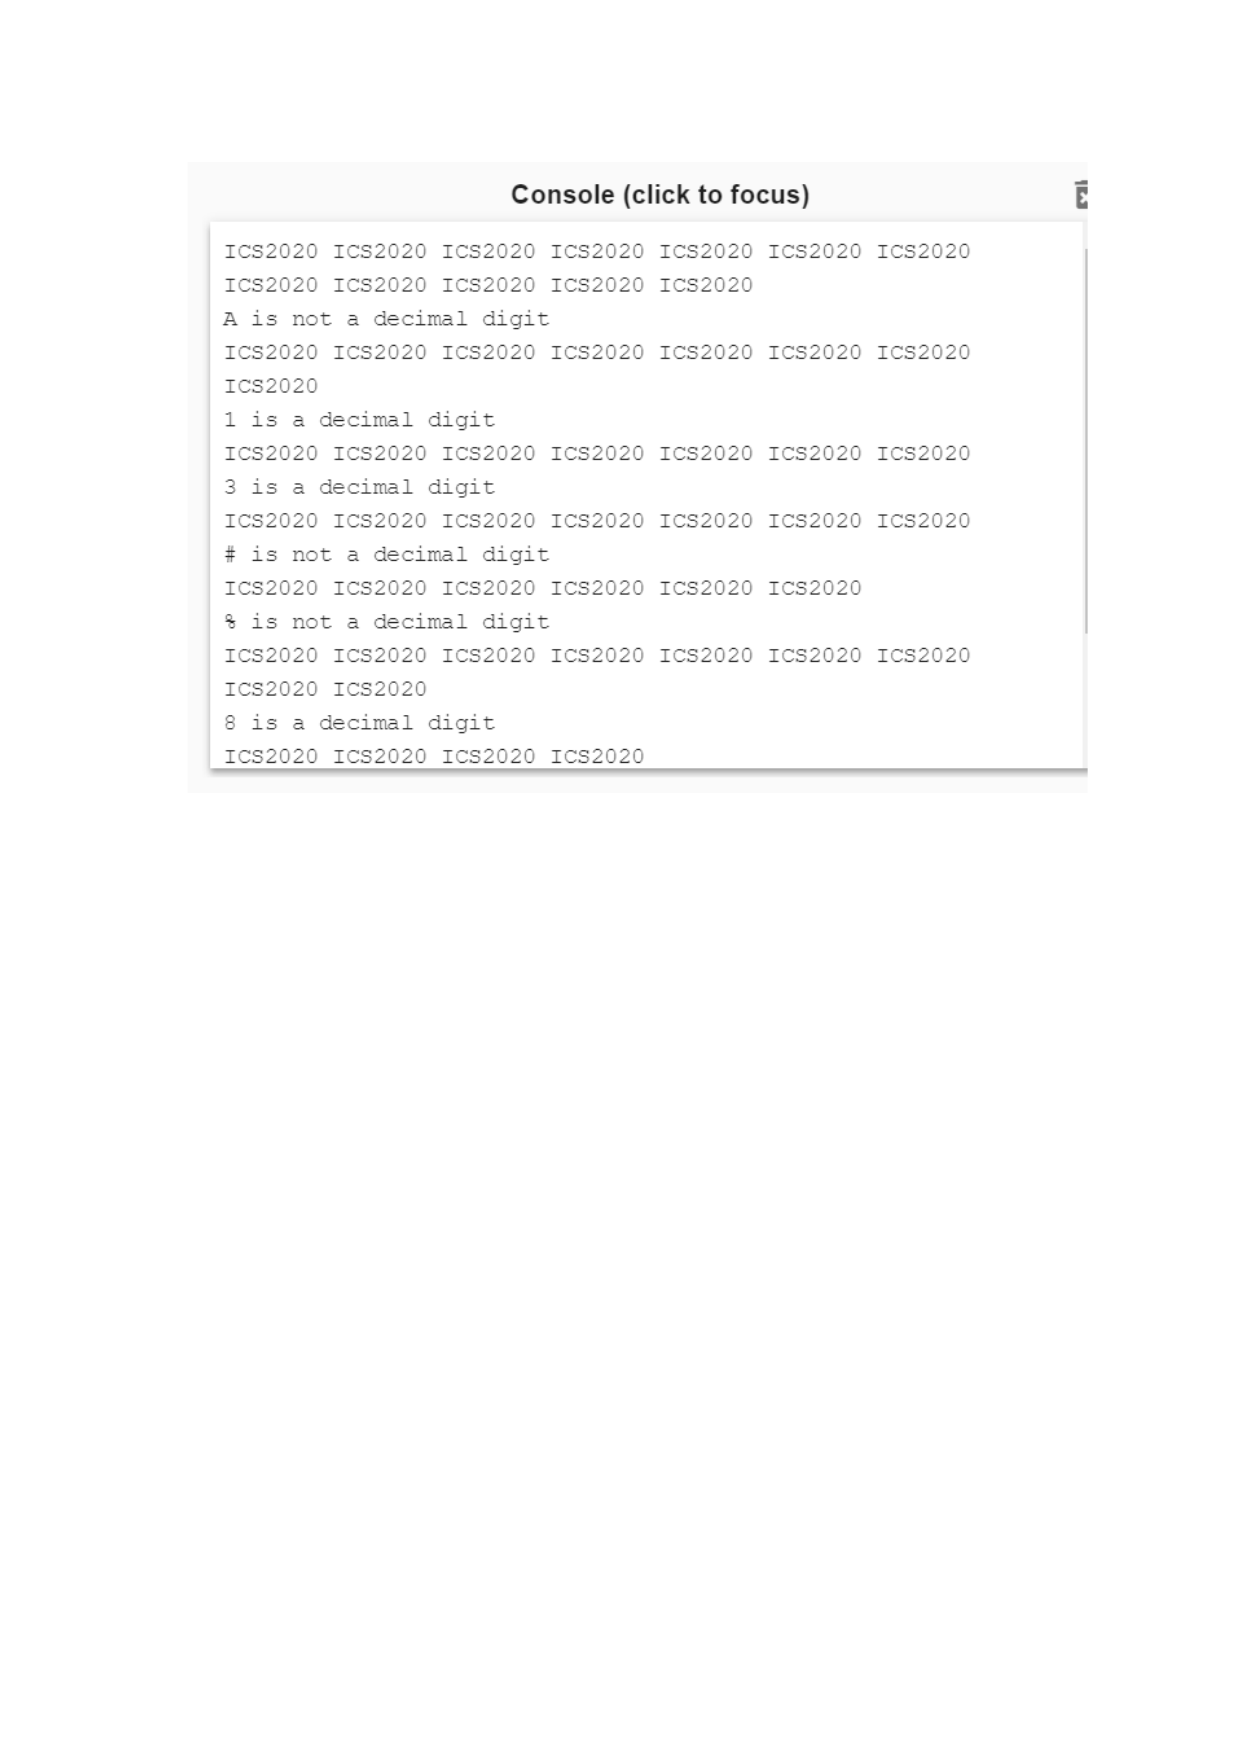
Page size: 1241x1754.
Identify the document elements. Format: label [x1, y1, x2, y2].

picture [187, 162, 1088, 793]
